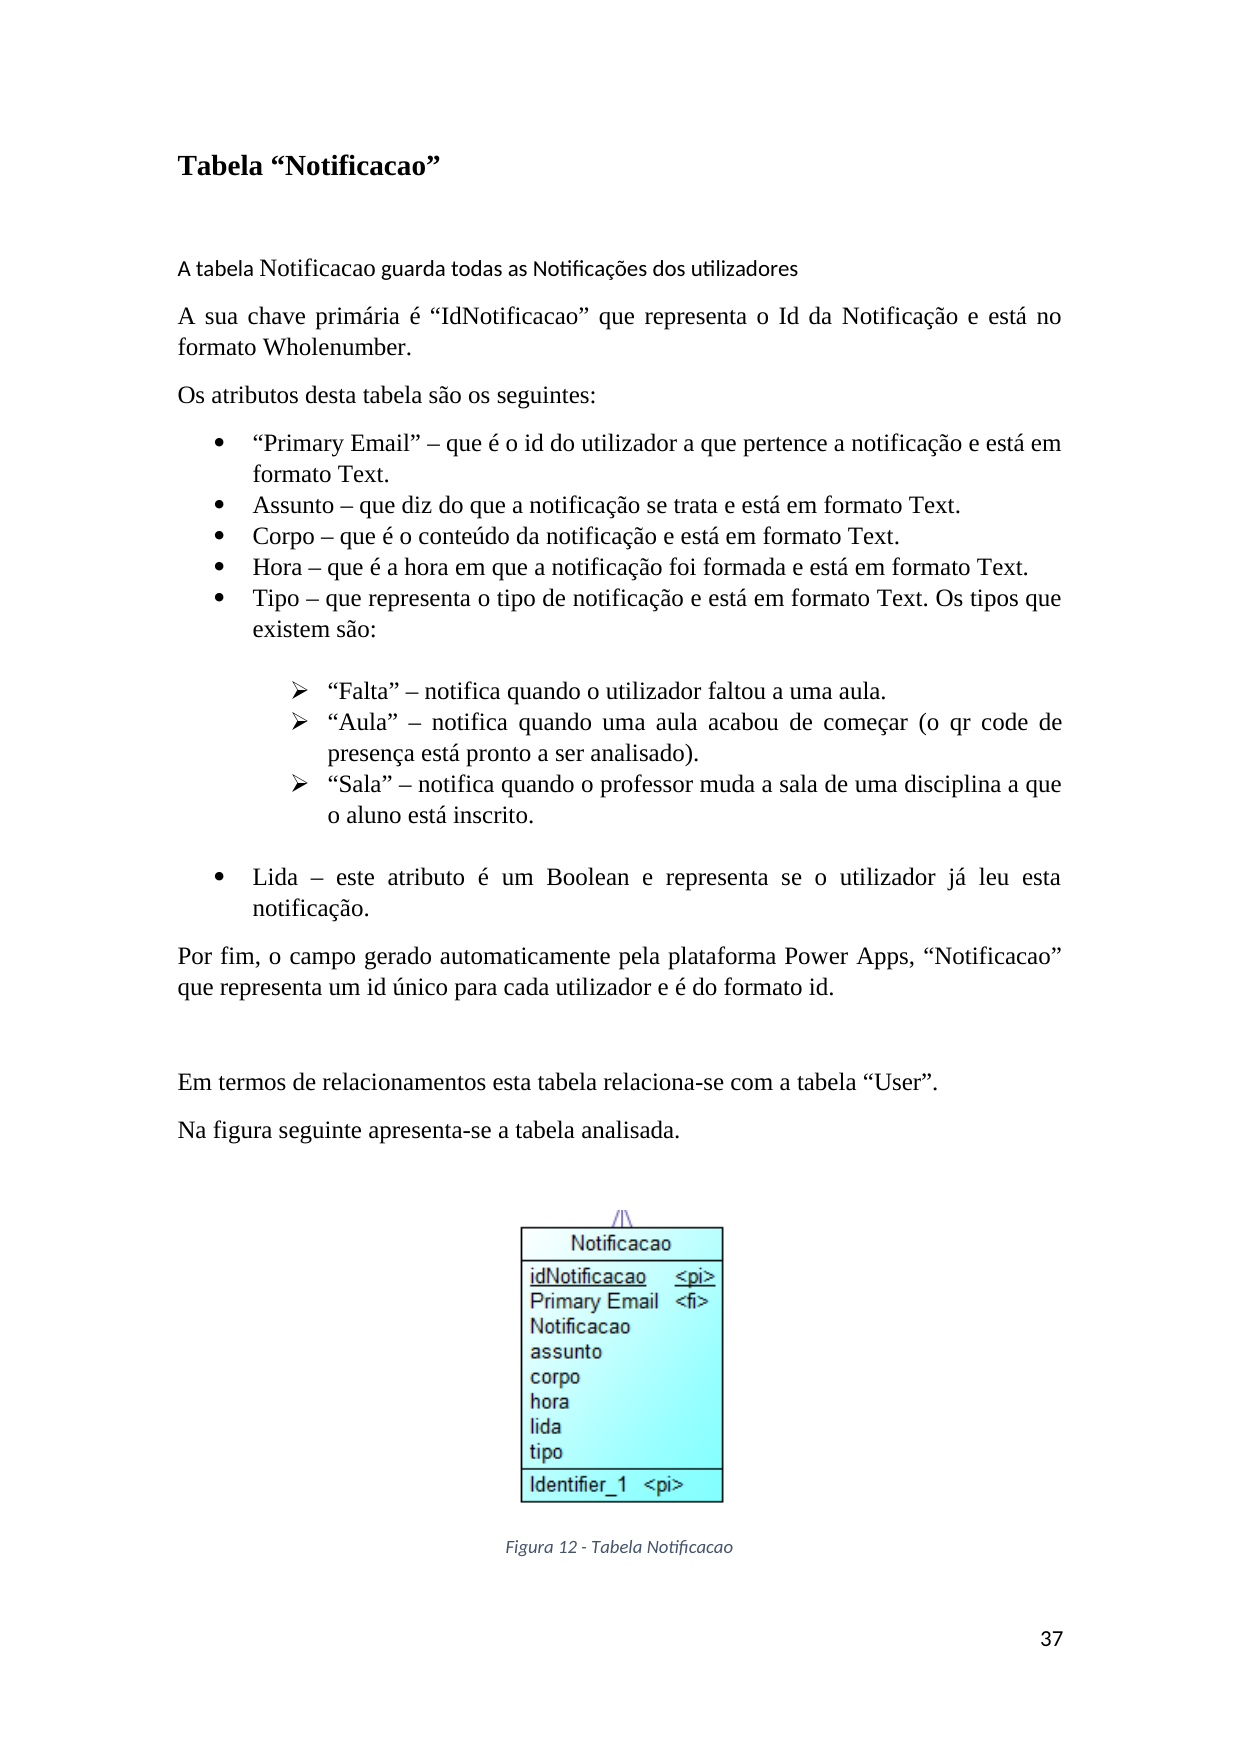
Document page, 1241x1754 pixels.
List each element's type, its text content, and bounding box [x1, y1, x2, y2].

picture [499, 1210, 741, 1517]
list “Sala” – notifica quando o professor muda a sala de uma disciplina a que o aluno está inscrito. [290, 769, 1063, 829]
text A tabela Notificacao guarda todas as Notificações dos utilizadores [177, 253, 1063, 282]
list “Primary Email” – que é o id do utilizador a que pertence a notificação e está em formato Text. [215, 428, 1063, 487]
text Tabela “Notificacao” [177, 148, 1063, 181]
list “Aula” – notifica quando uma aula acabou de começar (o qr code de presença está pronto a ser analisado). [290, 707, 1063, 767]
list Corpo – que é o conteúdo da notificação e está em formato Text. [215, 521, 1063, 549]
list Hora – que é a hora em que a notificação foi formada e está em formato Text. [215, 552, 1063, 581]
list Lida – este atributo é um Boolean e representa se o utilizador já leu esta notificação. [215, 862, 1063, 922]
text Na figura seguinte apresenta-se a tabela analisada. [177, 1115, 1063, 1144]
text Figura 12 - Tabela Notificacao [177, 1536, 1063, 1559]
text Em termos de relacionamentos esta tabela relaciona-se com a tabela “User”. [177, 1067, 1063, 1096]
text Os atributos desta tabela são os seguintes: [177, 380, 1063, 409]
list Tipo – que representa o tipo de notificação e está em formato Text. Os tipos que existem são: [215, 583, 1063, 643]
list “Falta” – notifica quando o utilizador faltou a uma aula. [290, 676, 1063, 705]
text A sua chave primária é “IdNotificacao” que representa o Id da Notificação e está no formato Wholenumber. [177, 301, 1063, 361]
list Assunto – que diz do que a notificação se trata e está em formato Text. [215, 490, 1063, 518]
text Por fim, o campo gerado automaticamente pela plataforma Power Apps, “Notificacao” que representa um id único para cada utilizador e é do formato id. [177, 941, 1063, 1001]
